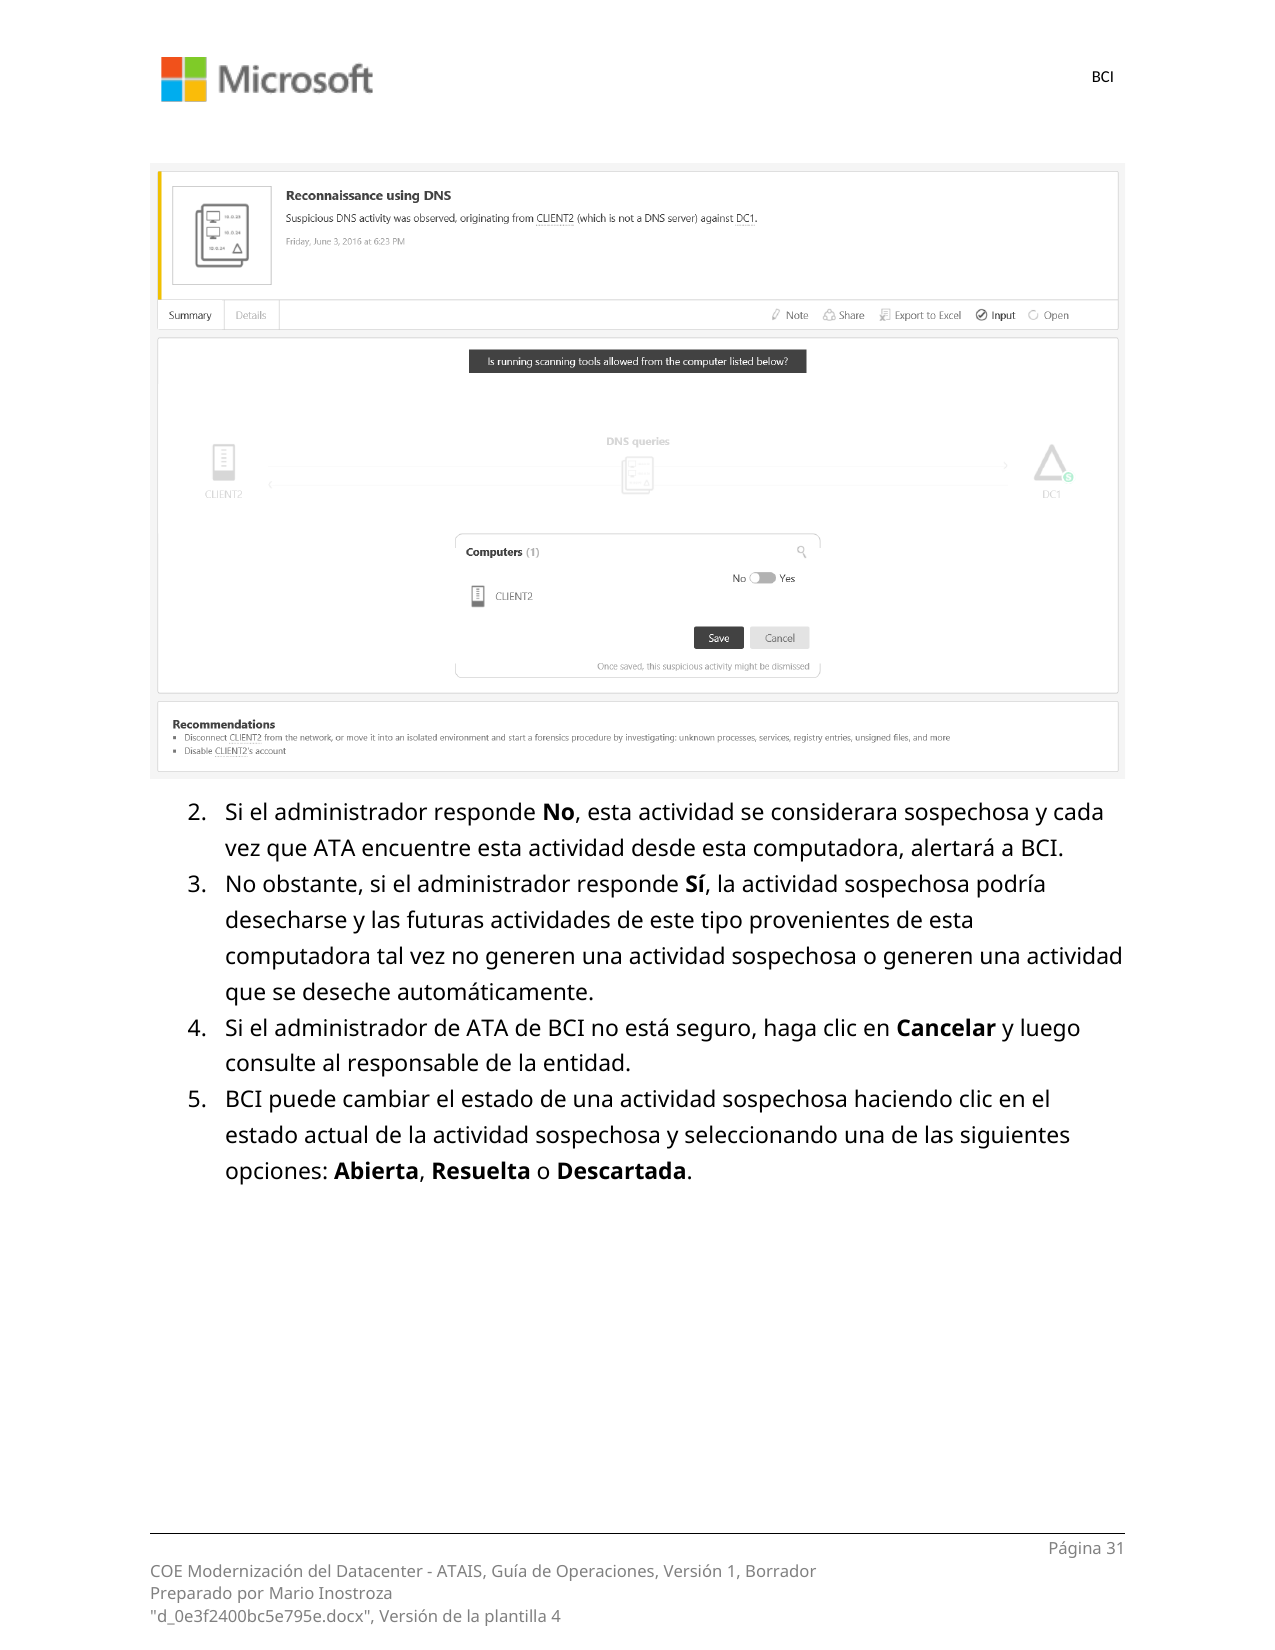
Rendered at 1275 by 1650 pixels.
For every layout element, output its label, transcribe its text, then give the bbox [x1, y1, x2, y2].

picture [161, 57, 374, 103]
list BCI puede cambiar el estado de una actividad sospechosa haciendo clic en el estado actual de la actividad sospechosa y seleccionando una de las siguientes opciones: Abierta, Resuelta o Descartada. [187, 1083, 1125, 1186]
list No obstante, si el administrador responde Sí, la actividad sospechosa podría desecharse y las futuras actividades de este tipo provenientes de esta computadora tal vez no generen una actividad sospechosa o generen una actividad que se deseche automáticamente. [187, 868, 1125, 1007]
list Si el administrador de ATA de BCI no está seguro, haga clic en Cancelar y luego consulte al responsable de la entidad. [187, 1011, 1125, 1079]
list Si el administrador responde No, esta actividad se considerara sospechosa y cada vez que ATA encuentre esta actividad desde esta computadora, alertará a BCI. [187, 796, 1125, 863]
picture [150, 163, 1125, 779]
